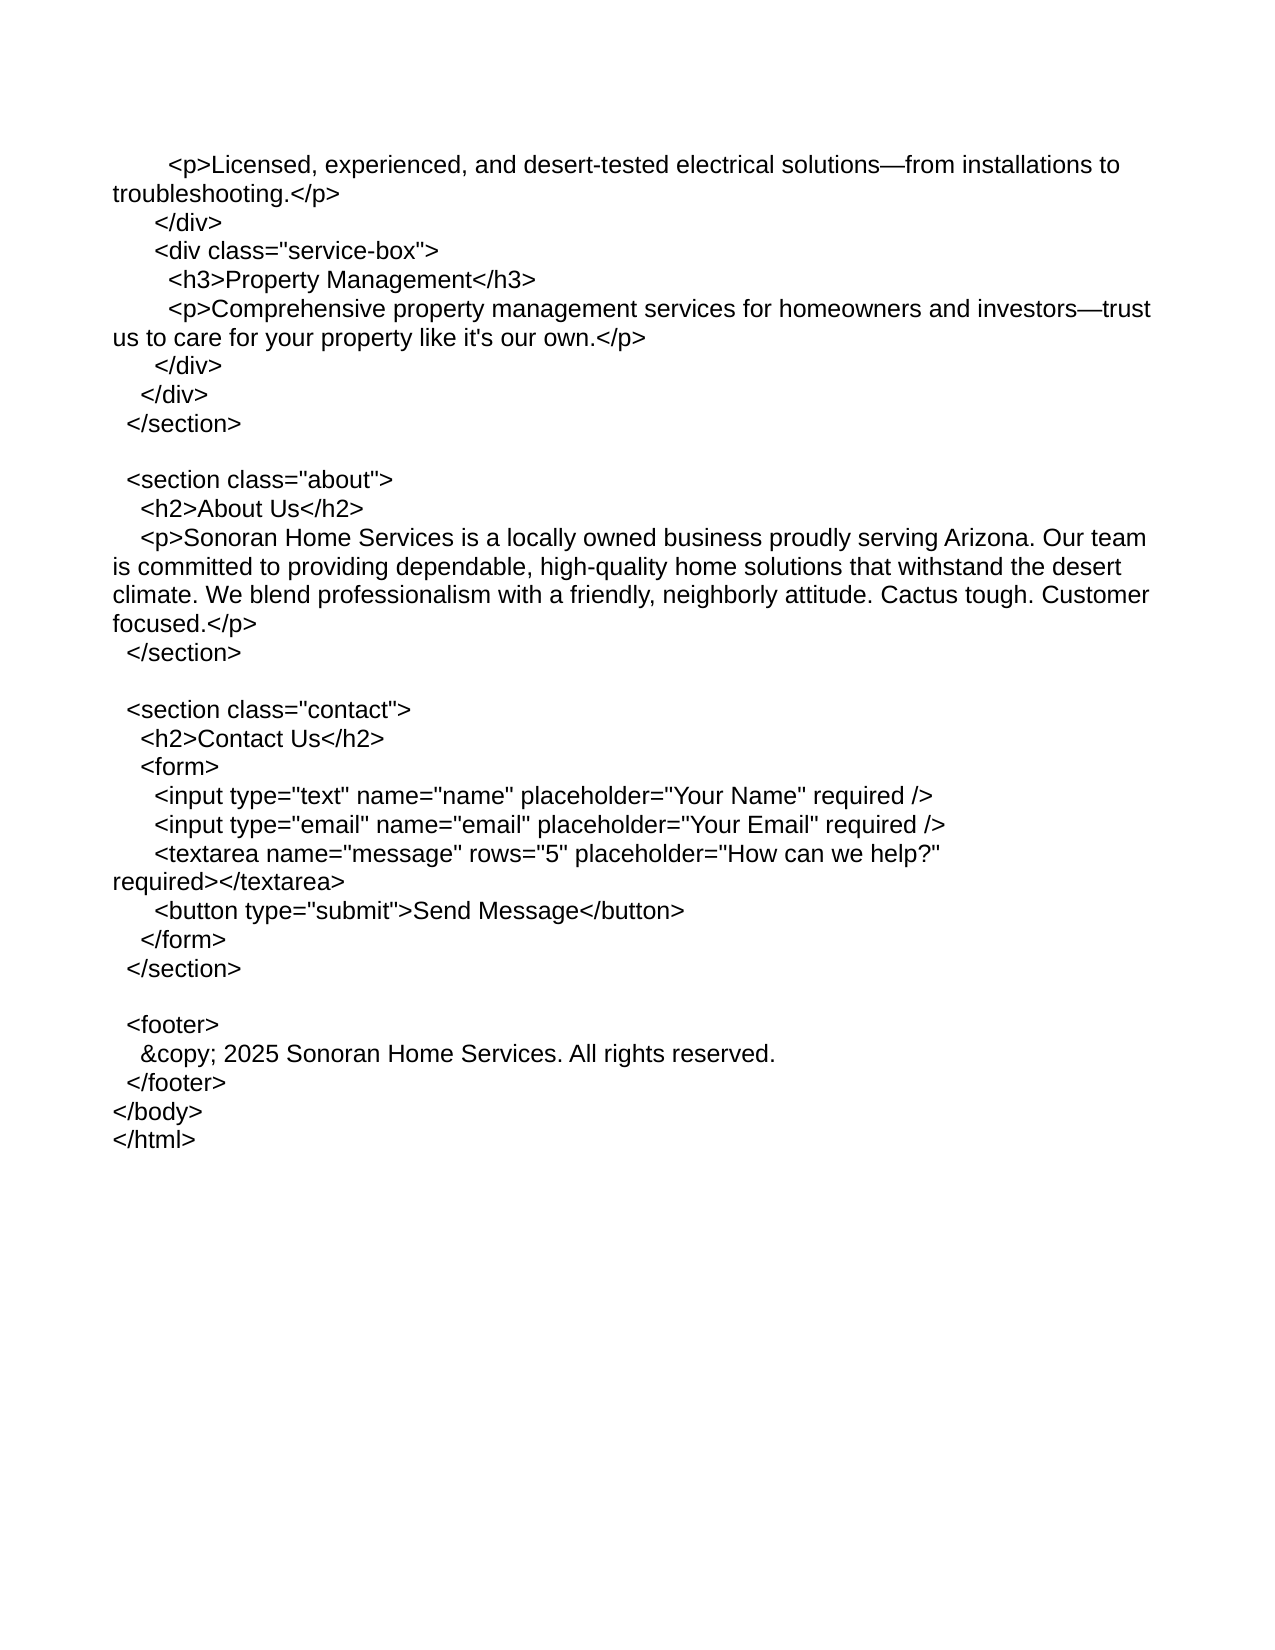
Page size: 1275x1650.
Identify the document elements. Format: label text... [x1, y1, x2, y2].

text <input type="email" name="email" placeholder="Your Email" required /> [112, 811, 1162, 840]
text <p>Sonoran Home Services is a locally owned business proudly serving Arizona. Our team is committed to providing dependable, high-quality home solutions that withstand the desert climate. We blend professionalism with a friendly, neighborly attitude. Cactus tough. Customer focused.</p> [112, 524, 1162, 639]
text <button type="submit">Send Message</button> [112, 897, 1162, 926]
text </footer> [112, 1070, 1162, 1099]
text </section> [112, 955, 1162, 984]
text </form> [112, 926, 1162, 955]
text <h3>Property Management</h3> [112, 265, 1162, 294]
text </body> [112, 1099, 1162, 1127]
text <p>Licensed, experienced, and desert-tested electrical solutions—from installations to troubleshooting.</p> [112, 150, 1162, 207]
text </div> [112, 380, 1162, 409]
text </div> [112, 351, 1162, 380]
text <h2>Contact Us</h2> [112, 725, 1162, 754]
text <footer> [112, 1012, 1162, 1041]
text <div class="service-box"> [112, 236, 1162, 265]
text <p>Comprehensive property management services for homeowners and investors—trust us to care for your property like it's our own.</p> [112, 294, 1162, 351]
text <textarea name="message" rows="5" placeholder="How can we help?" required></textarea> [112, 840, 1162, 897]
text </div> [112, 207, 1162, 236]
text <section class="contact"> [112, 696, 1162, 725]
text <section class="about"> [112, 466, 1162, 495]
text <form> [112, 754, 1162, 782]
text </html> [112, 1127, 1162, 1156]
text <input type="text" name="name" placeholder="Your Name" required /> [112, 782, 1162, 811]
text <h2>About Us</h2> [112, 495, 1162, 524]
text </section> [112, 639, 1162, 667]
text &copy; 2025 Sonoran Home Services. All rights reserved. [112, 1041, 1162, 1070]
text </section> [112, 409, 1162, 437]
